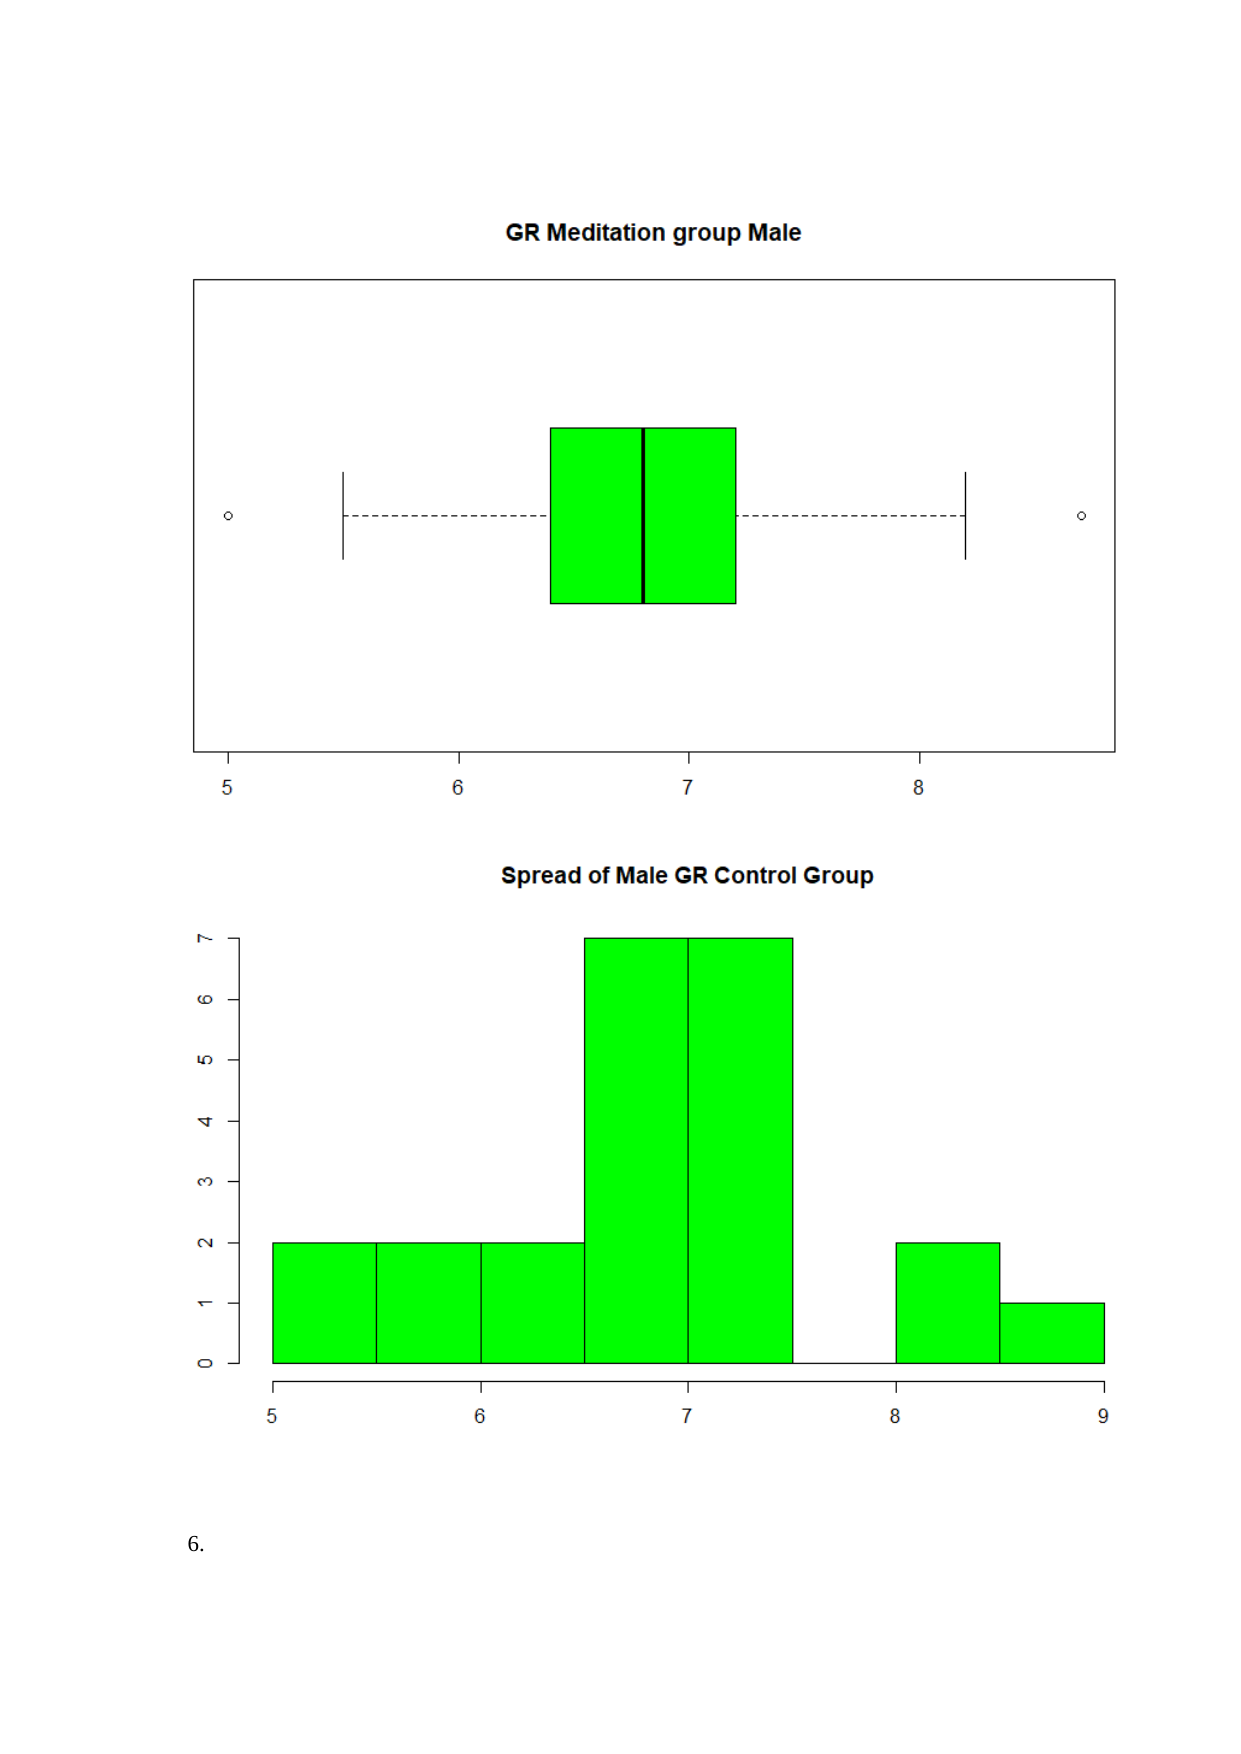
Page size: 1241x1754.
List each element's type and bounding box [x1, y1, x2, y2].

picture [187, 845, 1128, 1446]
picture [187, 205, 1128, 817]
